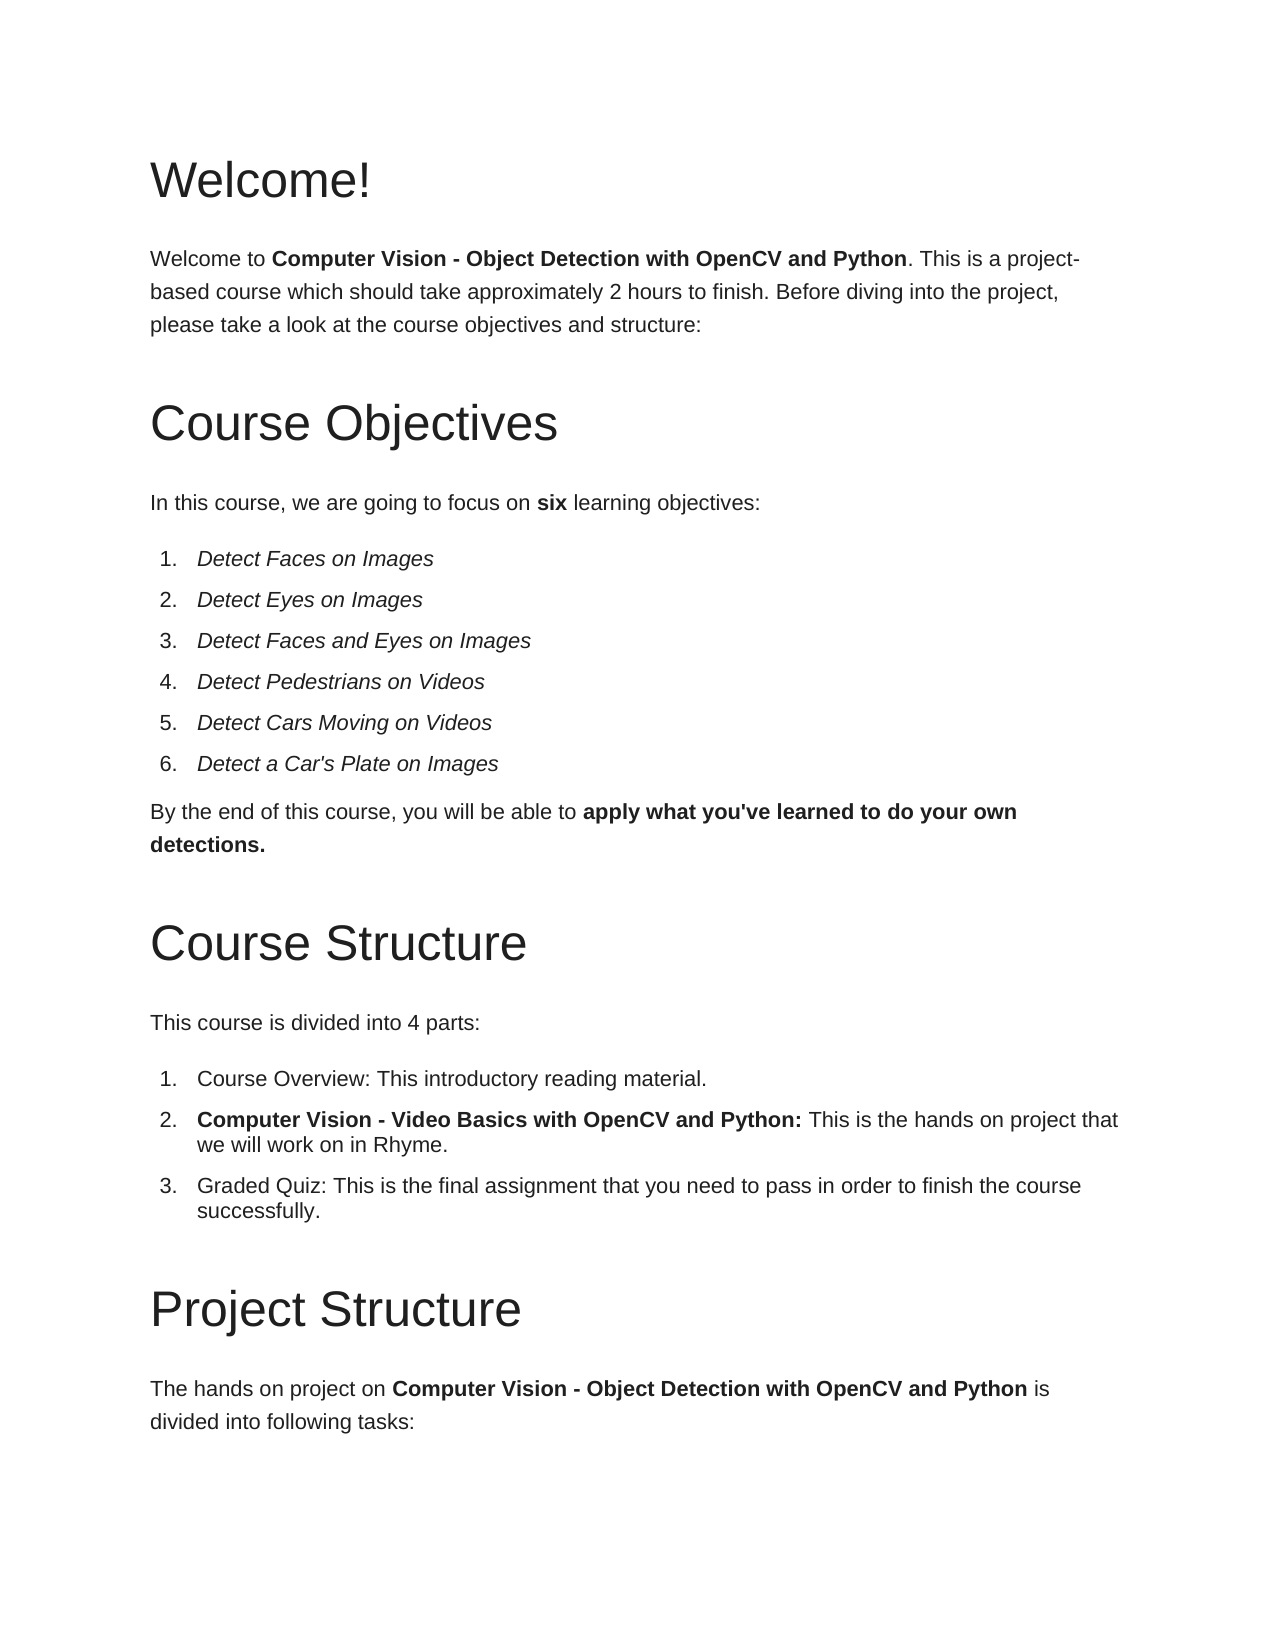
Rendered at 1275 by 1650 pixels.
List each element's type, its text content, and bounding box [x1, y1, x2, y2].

list Computer Vision - Video Basics with OpenCV and Python: This is the hands on project that we will work on in Rhyme. [159, 1107, 1125, 1157]
text Project Structure [150, 1279, 1125, 1337]
text Welcome to Computer Vision - Object Detection with OpenCV and Python. This is a project-based course which should take approximately 2 hours to finish. Before diving into the project, please take a look at the course objectives and structure: [150, 239, 1125, 337]
text Course Structure [150, 913, 1125, 971]
list Course Overview: This introductory reading material. [159, 1066, 1125, 1091]
list Graded Quiz: This is the final assignment that you need to pass in order to finish the course successfully. [159, 1173, 1125, 1223]
text In this course, we are going to focus on six learning objectives: [150, 482, 1125, 515]
text By the end of this course, you will be able to apply what you've learned to do your own detections. [150, 791, 1125, 857]
list Detect Cars Moving on Videos [159, 709, 1125, 735]
text Course Objectives [150, 393, 1125, 451]
text The hands on project on Computer Vision - Object Detection with OpenCV and Python is divided into following tasks: [150, 1368, 1125, 1434]
text Welcome! [150, 150, 1125, 207]
list Detect a Car's Plate on Images [159, 750, 1125, 776]
list Detect Faces and Eyes on Images [159, 628, 1125, 653]
list Detect Eyes on Images [159, 587, 1125, 612]
list Detect Pedestrians on Videos [159, 669, 1125, 694]
text This course is divided into 4 parts: [150, 1002, 1125, 1035]
list Detect Faces on Images [159, 546, 1125, 571]
